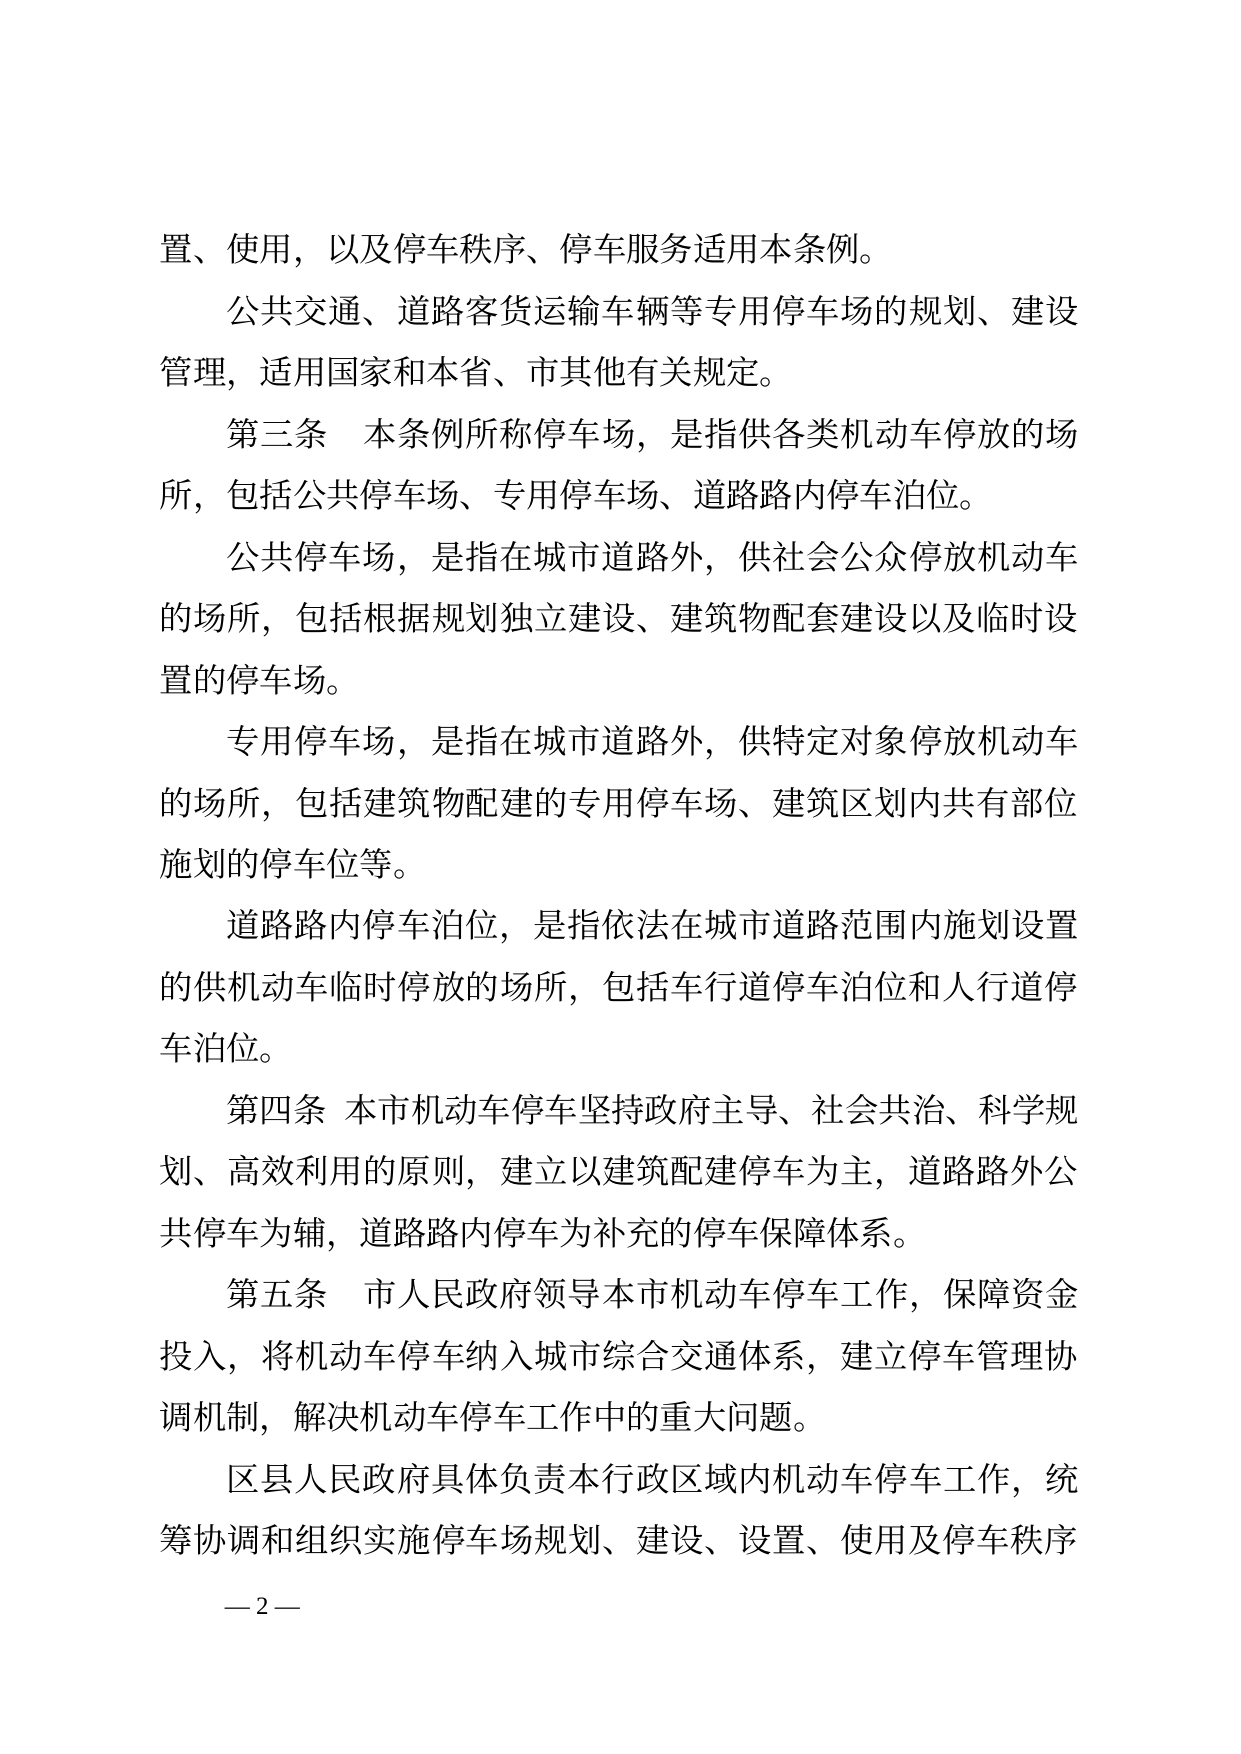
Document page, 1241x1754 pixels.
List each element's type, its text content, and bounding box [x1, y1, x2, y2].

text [159, 1442, 1081, 1565]
text 第三条 本条例所称停车场，是指供各类机动车停放的场所，包括公共停车场、专用停车场、道路路内停车泊位。 [159, 397, 1081, 520]
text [159, 213, 1081, 274]
text 第五条 市人民政府领导本市机动车停车工作，保障资金投入，将机动车停车纳入城市综合交通体系，建立停车管理协调机制，解决机动车停车工作中的重大问题。 [159, 1257, 1081, 1442]
text 道路路内停车泊位，是指依法在城市道路范围内施划设置的供机动车临时停放的场所，包括车行道停车泊位和人行道停车泊位。 [159, 889, 1081, 1073]
text 公共交通、道路客货运输车辆等专用停车场的规划、建设、管理，适用国家和本省、市其他有关规定。 [159, 274, 1081, 397]
text 专用停车场，是指在城市道路外，供特定对象停放机动车的场所，包括建筑物配建的专用停车场、建筑区划内共有部位施划的停车位等。 [159, 704, 1081, 889]
text 第四条 本市机动车停车坚持政府主导、社会共治、科学规划、高效利用的原则，建立以建筑配建停车为主，道路路外公共停车为辅，道路路内停车为补充的停车保障体系。 [159, 1073, 1081, 1257]
text 公共停车场，是指在城市道路外，供社会公众停放机动车的场所，包括根据规划独立建设、建筑物配套建设以及临时设置的停车场。 [159, 520, 1081, 704]
